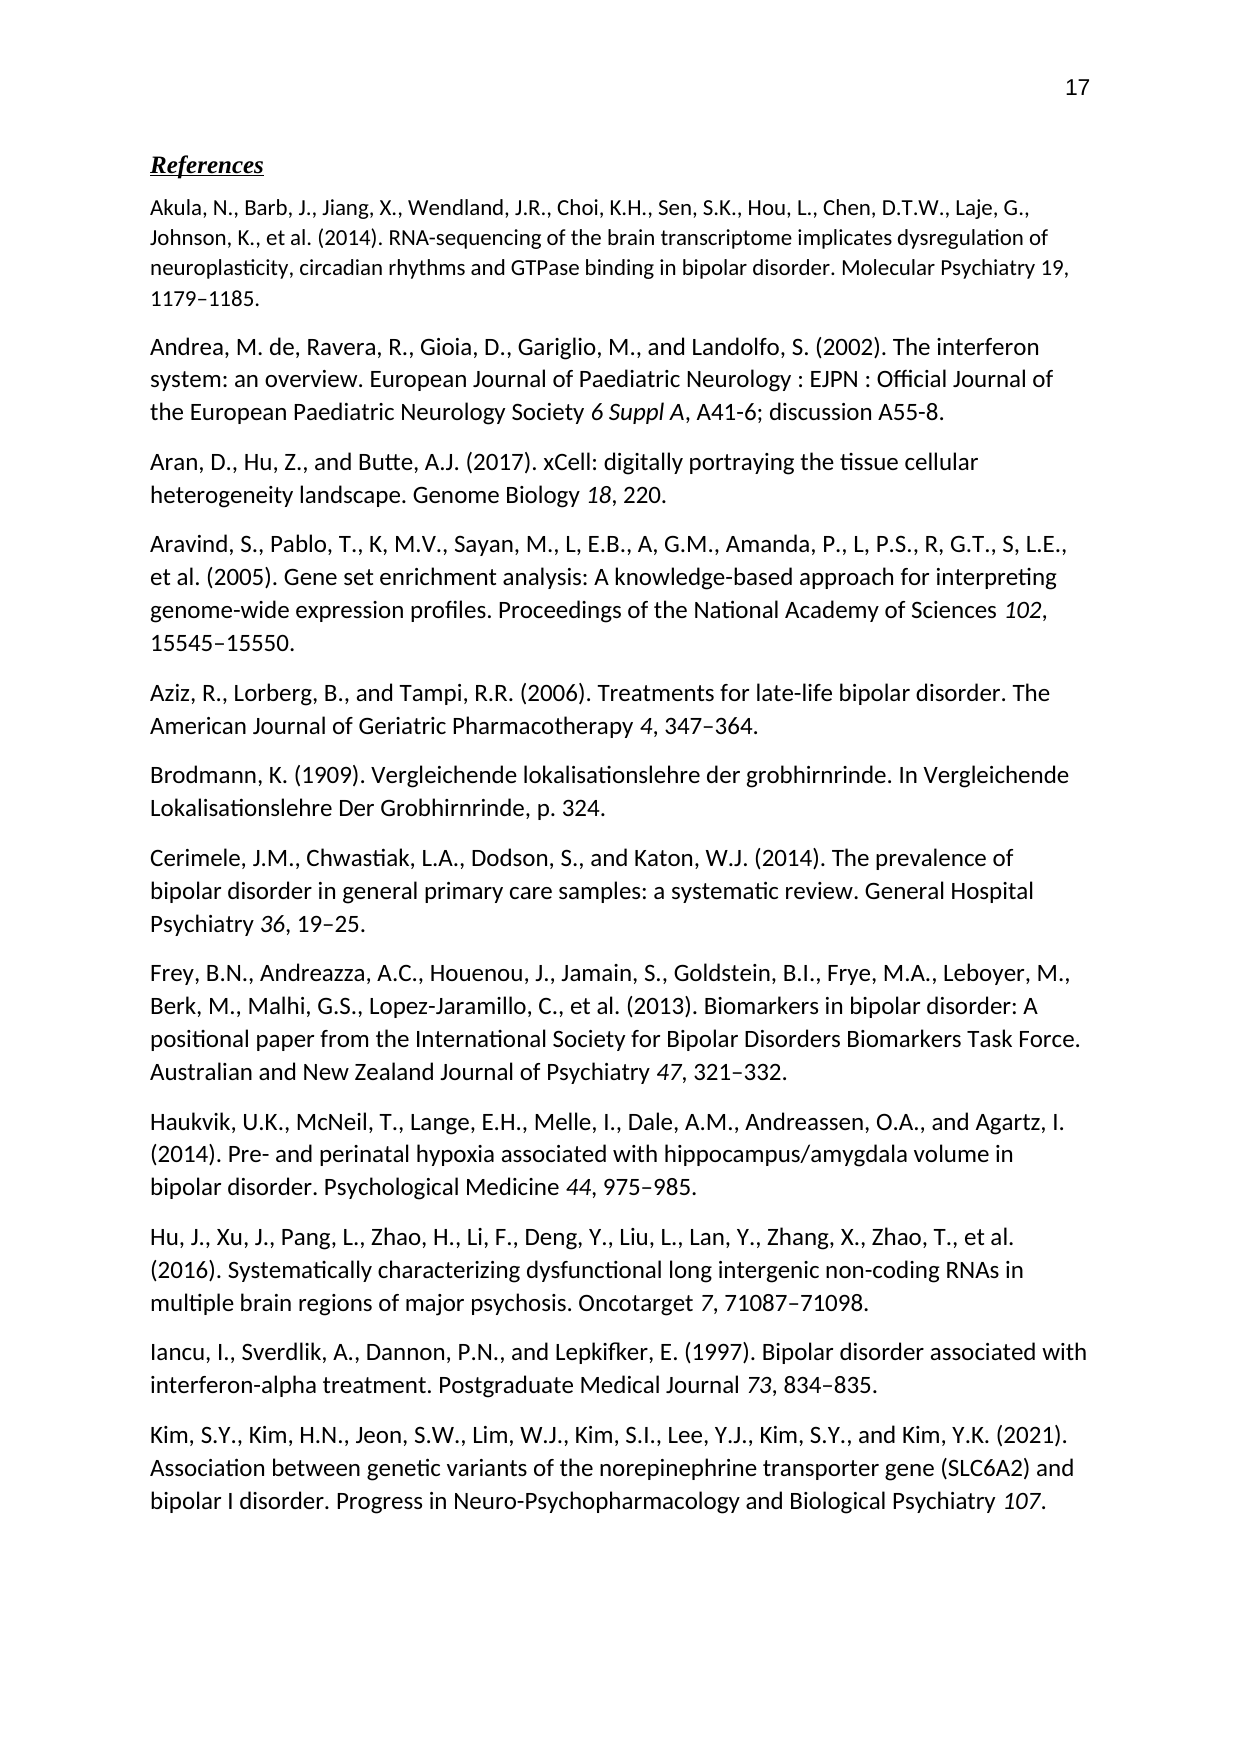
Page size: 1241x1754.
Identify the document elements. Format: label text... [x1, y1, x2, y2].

text References [150, 150, 1090, 179]
